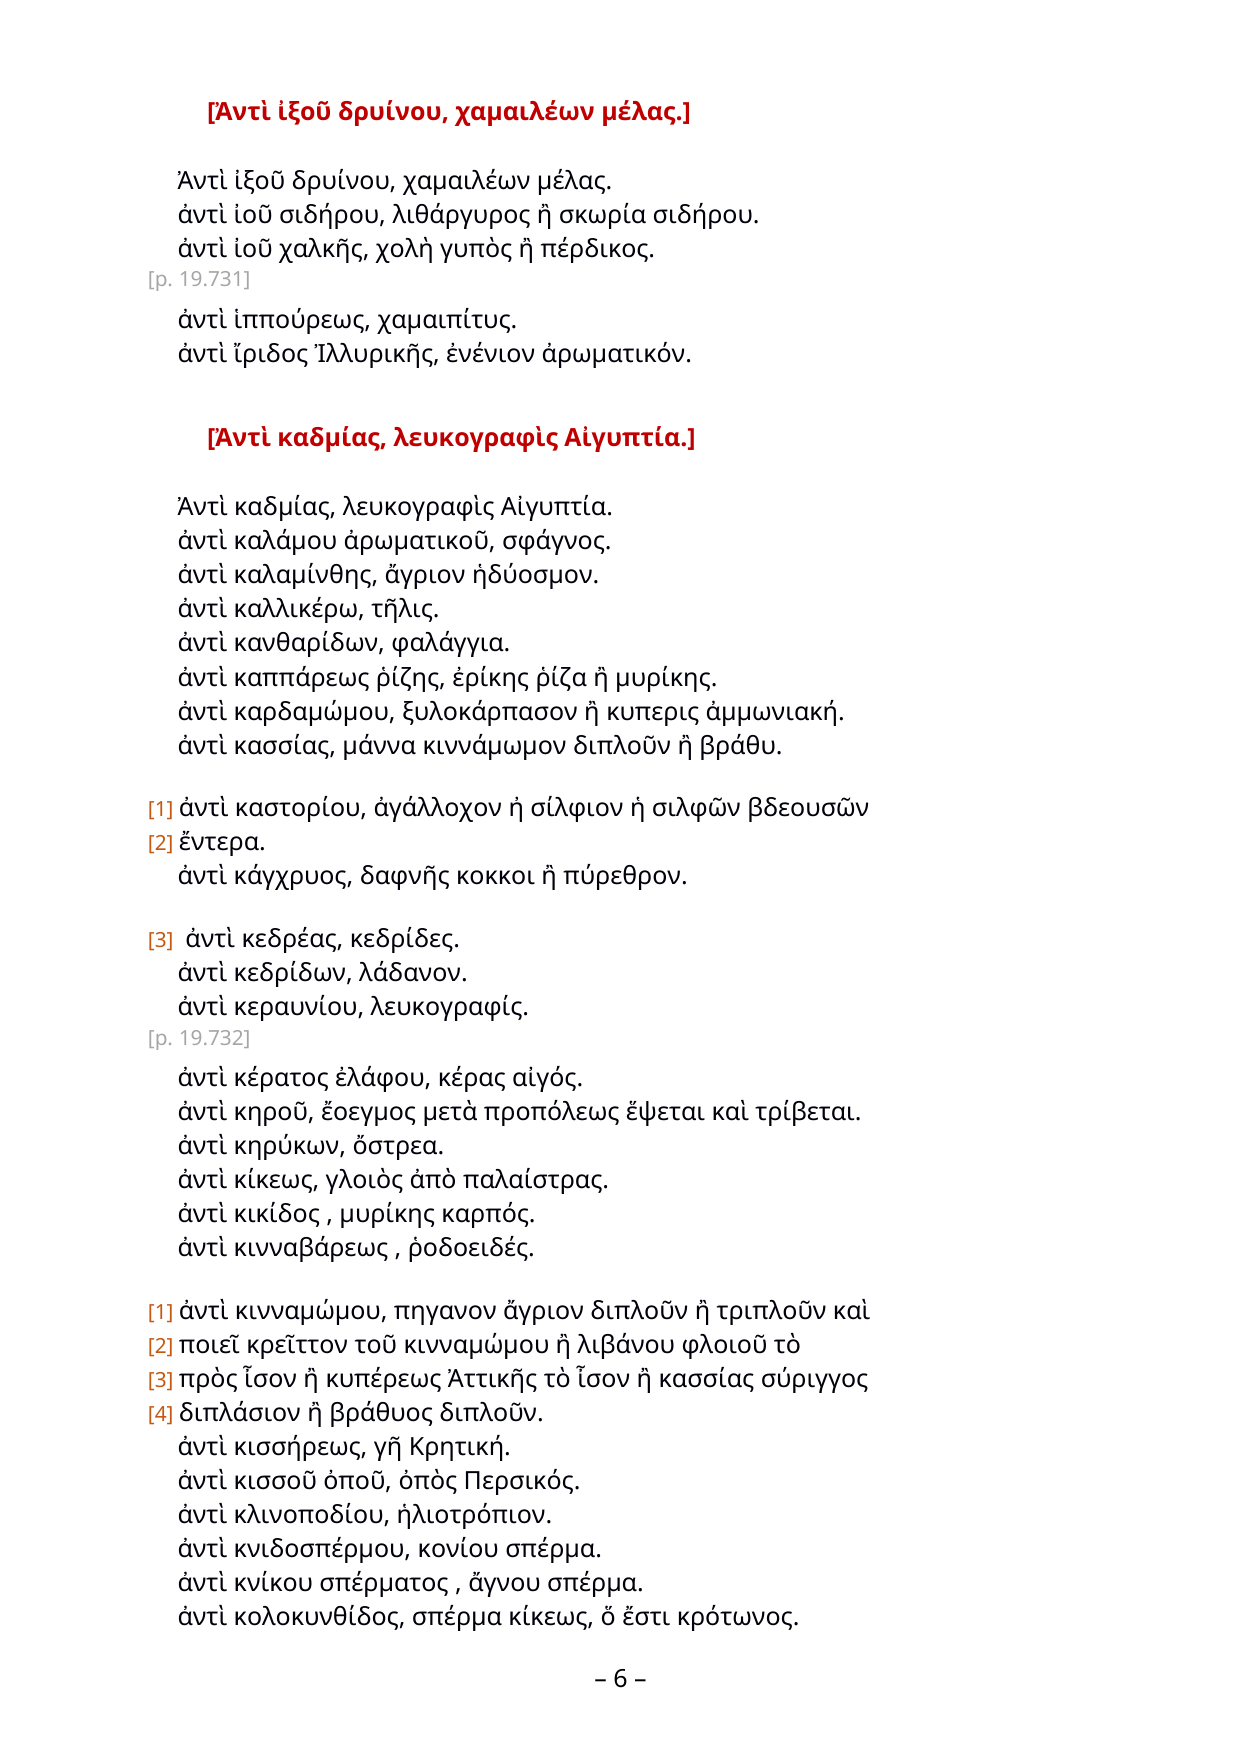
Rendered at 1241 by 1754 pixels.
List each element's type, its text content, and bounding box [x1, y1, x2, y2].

text ἀντὶ ἴριδος Ἰλλυρικῆς, ἐνένιον ἀρωματικόν. [148, 336, 1092, 369]
text ἀντὶ κίκεως, γλοιὸς ἀπὸ παλαίστρας. [148, 1162, 1092, 1196]
text ἀντὶ ἰοῦ χαλκῆς, χολὴ γυπὸς ἢ πέρδικος. [148, 231, 1092, 264]
text ἀντὶ καλλικέρω, τῆλις. [148, 591, 1092, 625]
text [1] ἀντὶ κινναμώμου, πηγανον ἄγριον διπλοῦν ἢ τριπλοῦν καὶ [2] ποιεῖ κρεῖττον τοῦ κινναμώμου ἢ λιβάνου φλοιοῦ τὸ [3] πρὸς ἶσον ἢ κυπέρεως Ἀττικῆς τὸ ἶσον ἢ κασσίας σύριγγος [4] διπλάσιον ἢ βράθυος διπλοῦν. [148, 1264, 1092, 1428]
text ἀντὶ κνιδοσπέρμου, κονίου σπέρμα. [148, 1531, 1092, 1565]
text ἀντὶ κισσήρεως, γῆ Κρητική. [148, 1428, 1092, 1463]
subtitle [Ἀντὶ ἰξοῦ δρυίνου, χαμαιλέων μέλας.] [207, 93, 1092, 127]
text ἀντὶ κικίδος , μυρίκης καρπός. [148, 1196, 1092, 1230]
text ἀντὶ καππάρεως ῥίζης, ἐρίκης ῥίζα ἢ μυρίκης. [148, 659, 1092, 693]
text ἀντὶ κολοκυνθίδος, σπέρμα κίκεως, ὅ ἔστι κρότωνος. [148, 1599, 1092, 1633]
text [p. 19.732] [148, 1023, 1092, 1051]
text ἀντὶ καλάμου ἀρωματικοῦ, σφάγνος. [148, 523, 1092, 557]
text Ἀντὶ ἰξοῦ δρυίνου, χαμαιλέων μέλας. [148, 162, 1092, 196]
text [3] ἀντὶ κεδρέας, κεδρίδες. [148, 892, 1092, 954]
text ἀντὶ κάγχρυος, δαφνῆς κοκκοι ἢ πύρεθρον. [148, 858, 1092, 892]
text ἀντὶ κανθαρίδων, φαλάγγια. [148, 625, 1092, 659]
text ἀντὶ καλαμίνθης, ἄγριον ἡδύοσμον. [148, 557, 1092, 591]
text ἀντὶ κηρύκων, ὄστρεα. [148, 1128, 1092, 1162]
text ἀντὶ καρδαμώμου, ξυλοκάρπασον ἢ κυπερις ἀμμωνιακή. [148, 693, 1092, 727]
text [1] ἀντὶ καστορίου, ἀγάλλοχον ἠ σίλφιον ἡ σιλφῶν βδεουσῶν [2] ἔντερα. [148, 761, 1092, 858]
text ἀντὶ κισσοῦ ὀποῦ, ὀπὸς Περσικός. [148, 1463, 1092, 1497]
text ἀντὶ κεραυνίου, λευκογραφίς. [148, 988, 1092, 1023]
text [p. 19.731] [148, 264, 1092, 293]
text ἀντὶ κνίκου σπέρματος , ἄγνου σπέρμα. [148, 1565, 1092, 1599]
text ἀντὶ κινναβάρεως , ῥοδοειδές. [148, 1230, 1092, 1264]
subtitle [Ἀντὶ καδμίας, λευκογραφὶς Αἰγυπτία.] [207, 419, 1092, 454]
text ἀντὶ κεδρίδων, λάδανον. [148, 954, 1092, 988]
text ἀντὶ κλινοποδίου, ἡλιοτρόπιον. [148, 1497, 1092, 1531]
text ἀντὶ κηροῦ, ἔοεγμος μετὰ προπόλεως ἕψεται καὶ τρίβεται. [148, 1093, 1092, 1128]
text ἀντὶ κασσίας, μάννα κιννάμωμον διπλοῦν ἢ βράθυ. [148, 727, 1092, 761]
text ἀντὶ ἱππούρεως, χαμαιπίτυς. [148, 301, 1092, 336]
text ἀντὶ κέρατος ἐλάφου, κέρας αἰγός. [148, 1059, 1092, 1093]
text Ἀντὶ καδμίας, λευκογραφὶς Αἰγυπτία. [148, 489, 1092, 523]
text ἀντὶ ἰοῦ σιδήρου, λιθάργυρος ἢ σκωρία σιδήρου. [148, 196, 1092, 231]
